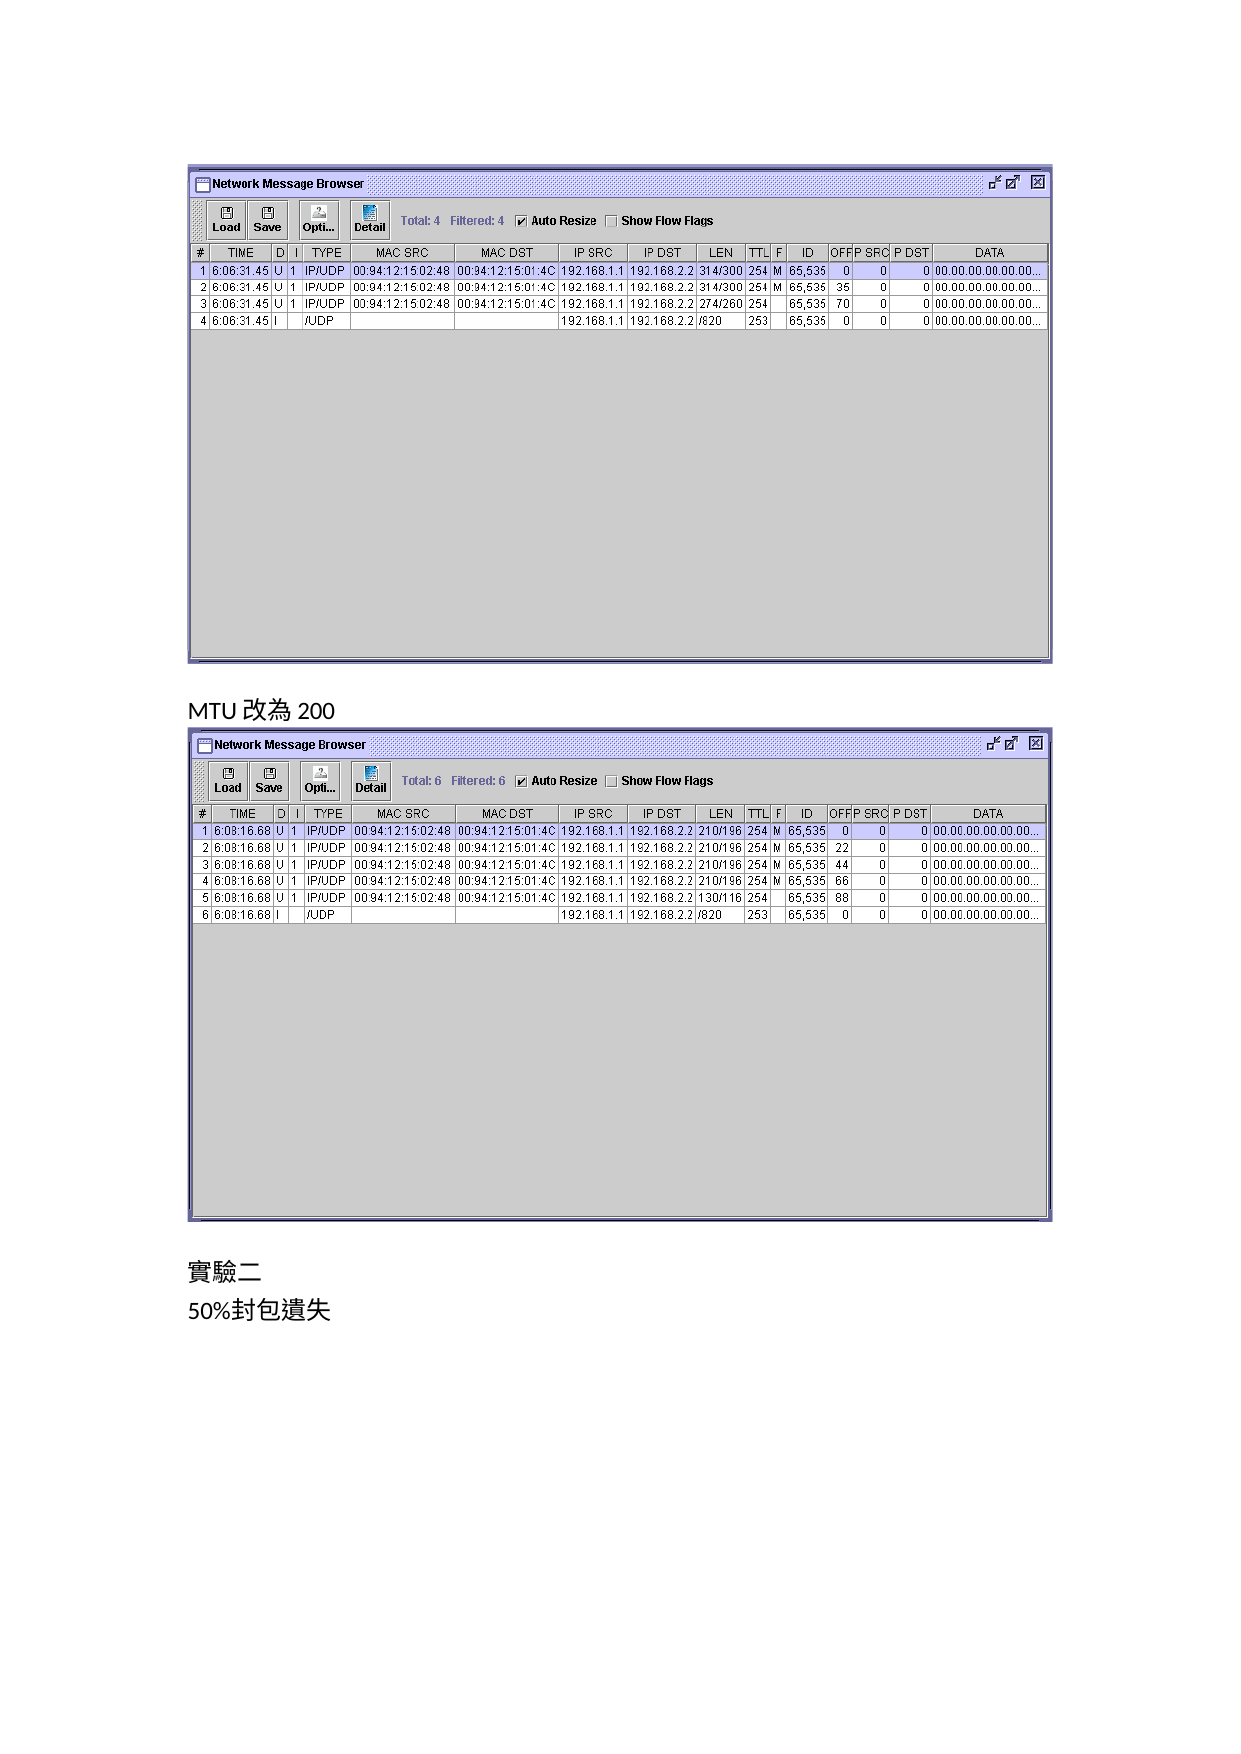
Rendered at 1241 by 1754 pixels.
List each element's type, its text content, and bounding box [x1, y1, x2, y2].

text 實驗二 [187, 1252, 1053, 1289]
picture [187, 727, 1053, 1222]
picture [187, 164, 1053, 664]
text 50%封包遺失 [187, 1289, 1053, 1327]
text MTU改為200 [187, 689, 1053, 727]
